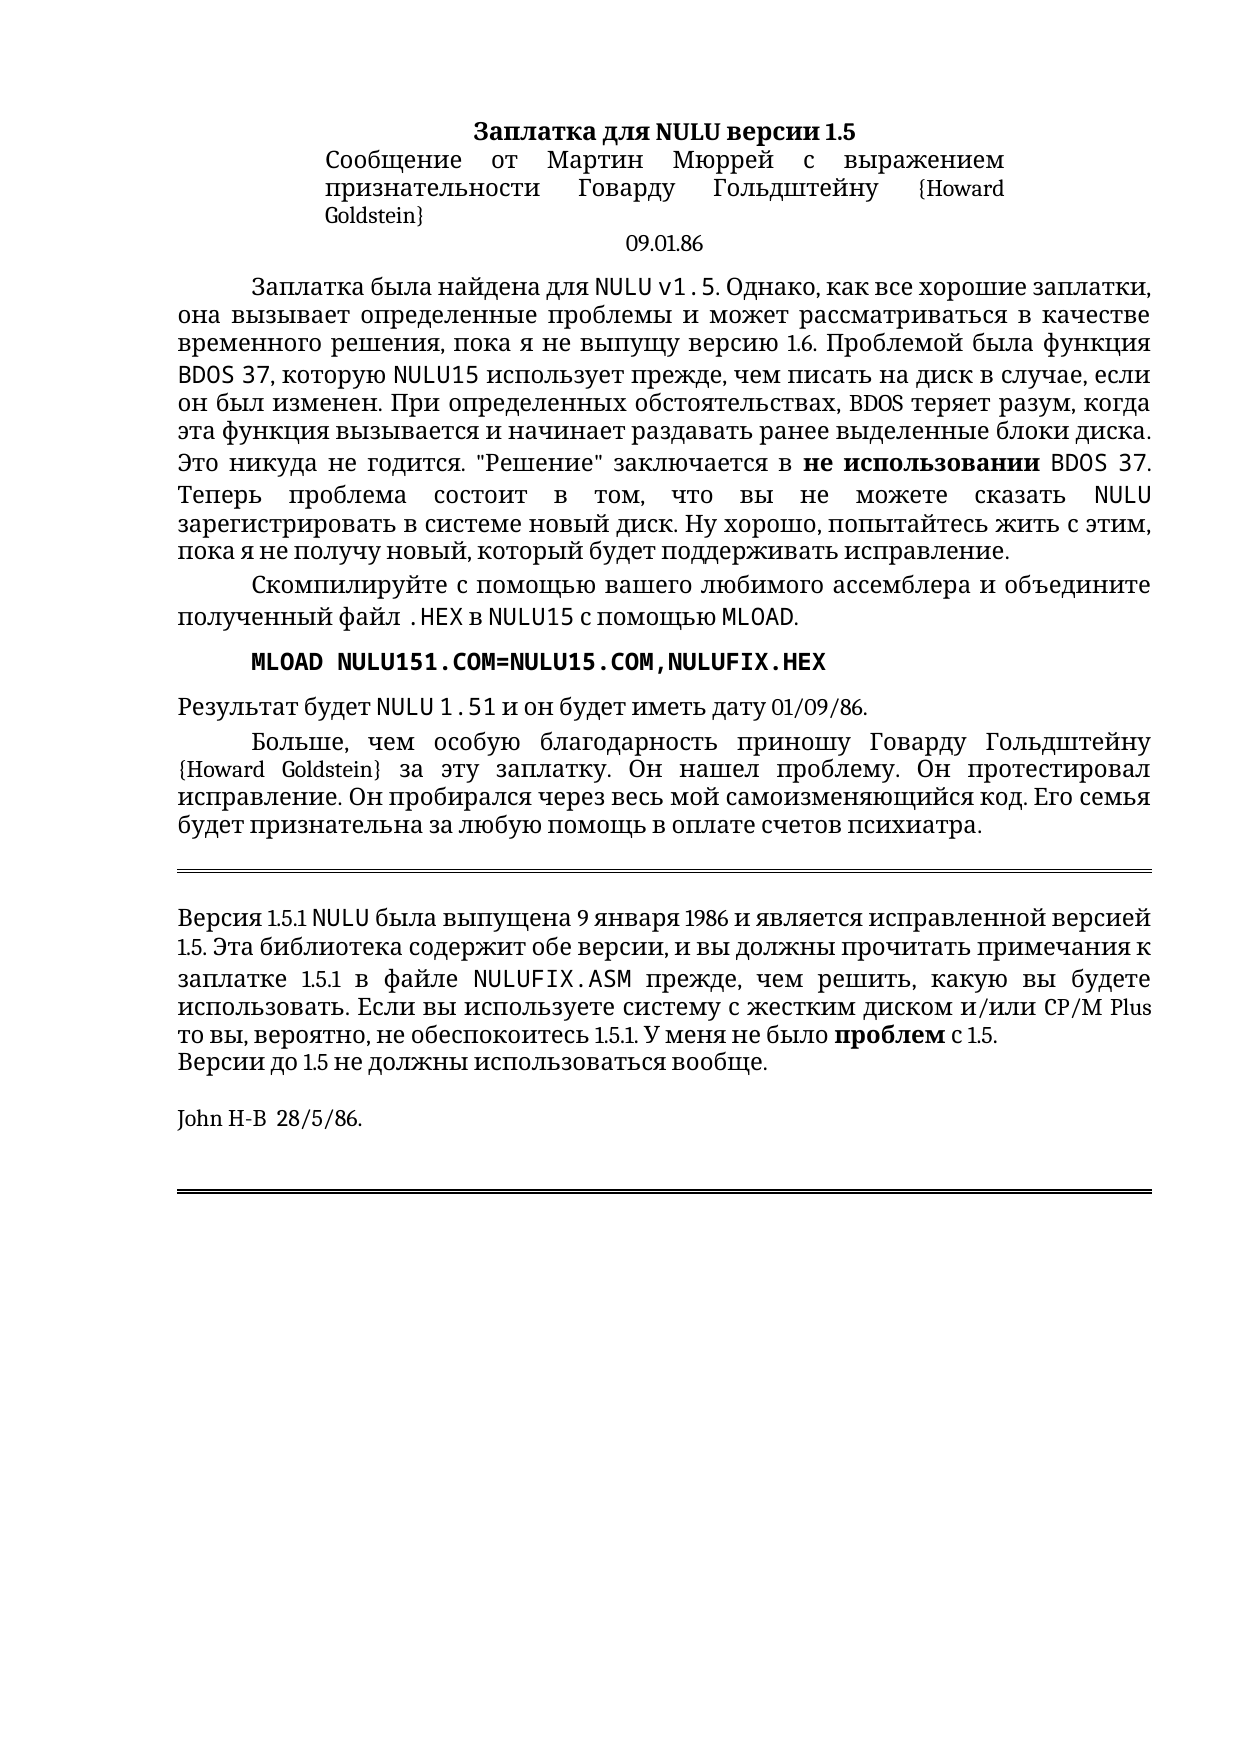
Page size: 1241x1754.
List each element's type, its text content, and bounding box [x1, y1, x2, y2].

text Сообщение от Мартин Мюррей с выражением признательности Говарду Гольдштейну {Howard Goldstein} [325, 147, 1005, 230]
text Версия 1.5.1 NULU была выпущена 9 января 1986 и является исправленной версией 1.5. Эта библиотека содержит обе версии, и вы должны прочитать примечания к заплатке 1.5.1 в файле NULUFIX.ASM прежде, чем решить, какую вы будете использовать. Если вы используете систему с жестким диском и/или CP/M Plus то вы, вероятно, не обеспокоитесь 1.5.1. У меня не было проблем с 1.5. [177, 901, 1152, 1049]
text Версии до 1.5 не должны использоваться вообще. [177, 1049, 1152, 1077]
text Заплатка для NULU версии 1.5 [177, 118, 1152, 147]
text Больше, чем особую благодарность приношу Говарду Гольдштейну {Howard Goldstein} за эту заплатку. Он нашел проблему. Он протестировал исправление. Он пробирался через весь мой самоизменяющийся код. Его семья будет признательна за любую помощь в оплате счетов психиатра. [177, 729, 1152, 839]
text MLOAD NULU151.COM=NULU15.COM,NULUFIX.HEX [251, 645, 1152, 677]
text 09.01.86 [177, 230, 1152, 257]
text Заплатка была найдена для NULU v1.5. Однако, как все хорошие заплатки, она вызывает определенные проблемы и может рассматриваться в качестве временного решения, пока я не выпущу версию 1.6. Проблемой была функция BDOS 37, которую NULU15 использует прежде, чем писать на диск в случае, если он был изменен. При определенных обстоятельствах, BDOS теряет разум, когда эта функция вызывается и начинает раздавать ранее выделенные блоки диска. Это никуда не годится. "Решение" заключается в не использовании BDOS 37. Теперь проблема состоит в том, что вы не можете сказать NULU зарегистрировать в системе новый диск. Ну хорошо, попытайтесь жить с этим, пока я не получу новый, который будет поддерживать исправление. [177, 270, 1152, 566]
text Скомпилируйте с помощью вашего любимого ассемблера и объедините полученный файл .HEX в NULU15 с помощью MLOAD. [177, 572, 1152, 632]
text Результат будет NULU 1.51 и он будет иметь дату 01/09/86. [177, 690, 1152, 722]
text John H-B 28/5/86. [177, 1104, 1152, 1132]
